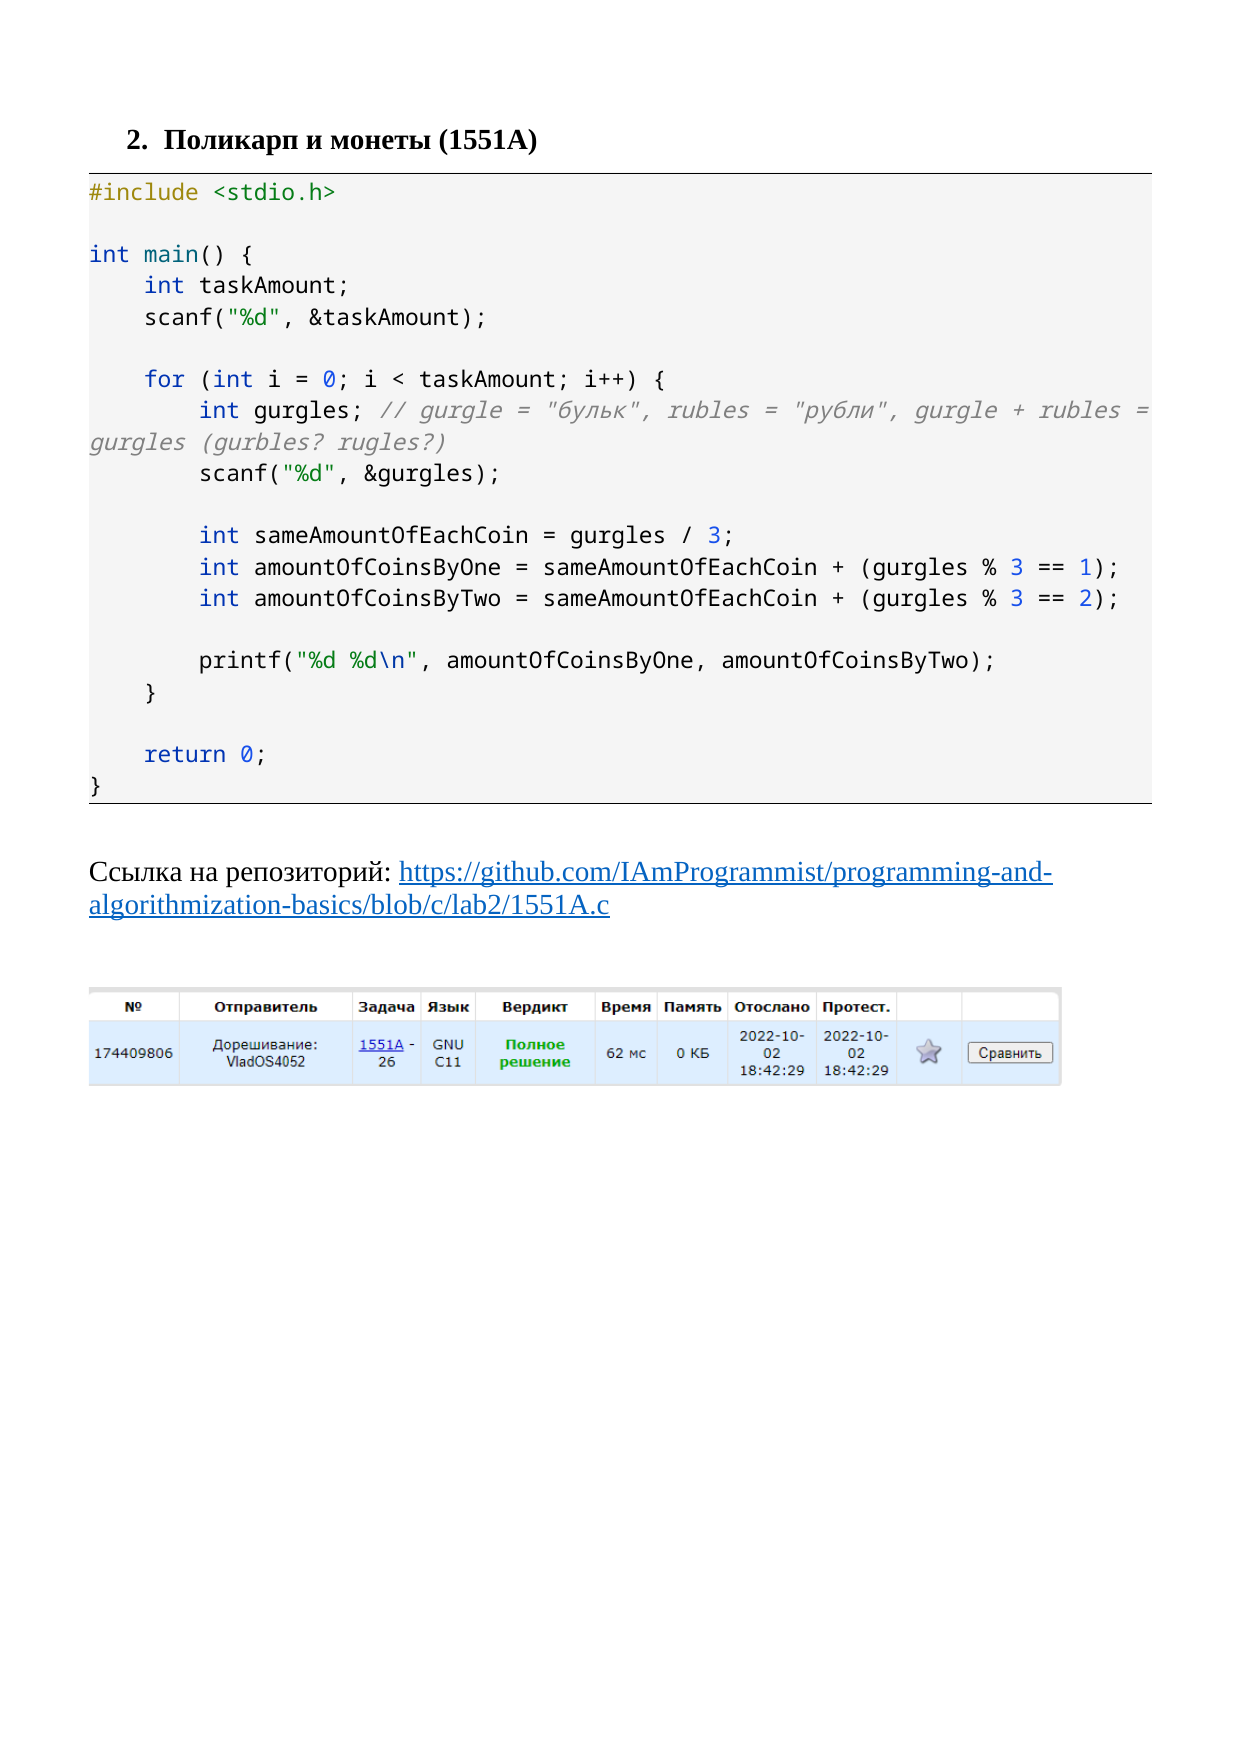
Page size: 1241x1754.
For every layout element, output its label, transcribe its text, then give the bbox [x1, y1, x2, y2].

text #include <stdio.h> int main() { int taskAmount; scanf("%d", &taskAmount); for (int i = 0; i < taskAmount; i++) { int gurgles; // gurgle = "бульк", rubles = "рубли", gurgle + rubles = gurgles (gurbles? rugles?) scanf("%d", &gurgles); int sameAmountOfEachCoin = gurgles / 3; int amountOfCoinsByOne = sameAmountOfEachCoin + (gurgles % 3 == 1); int amountOfCoinsByTwo = sameAmountOfEachCoin + (gurgles % 3 == 2); printf("%d %d\n", amountOfCoinsByOne, amountOfCoinsByTwo); } return 0; } [89, 174, 1152, 803]
picture [88, 987, 1064, 1086]
text Поликарп и монеты (1551A) [126, 122, 1152, 156]
text Ссылка на репозиторий: https://github.com/IAmProgrammist/programming-and-algorithmization-basics/blob/c/lab2/1551A.c [89, 854, 1152, 921]
